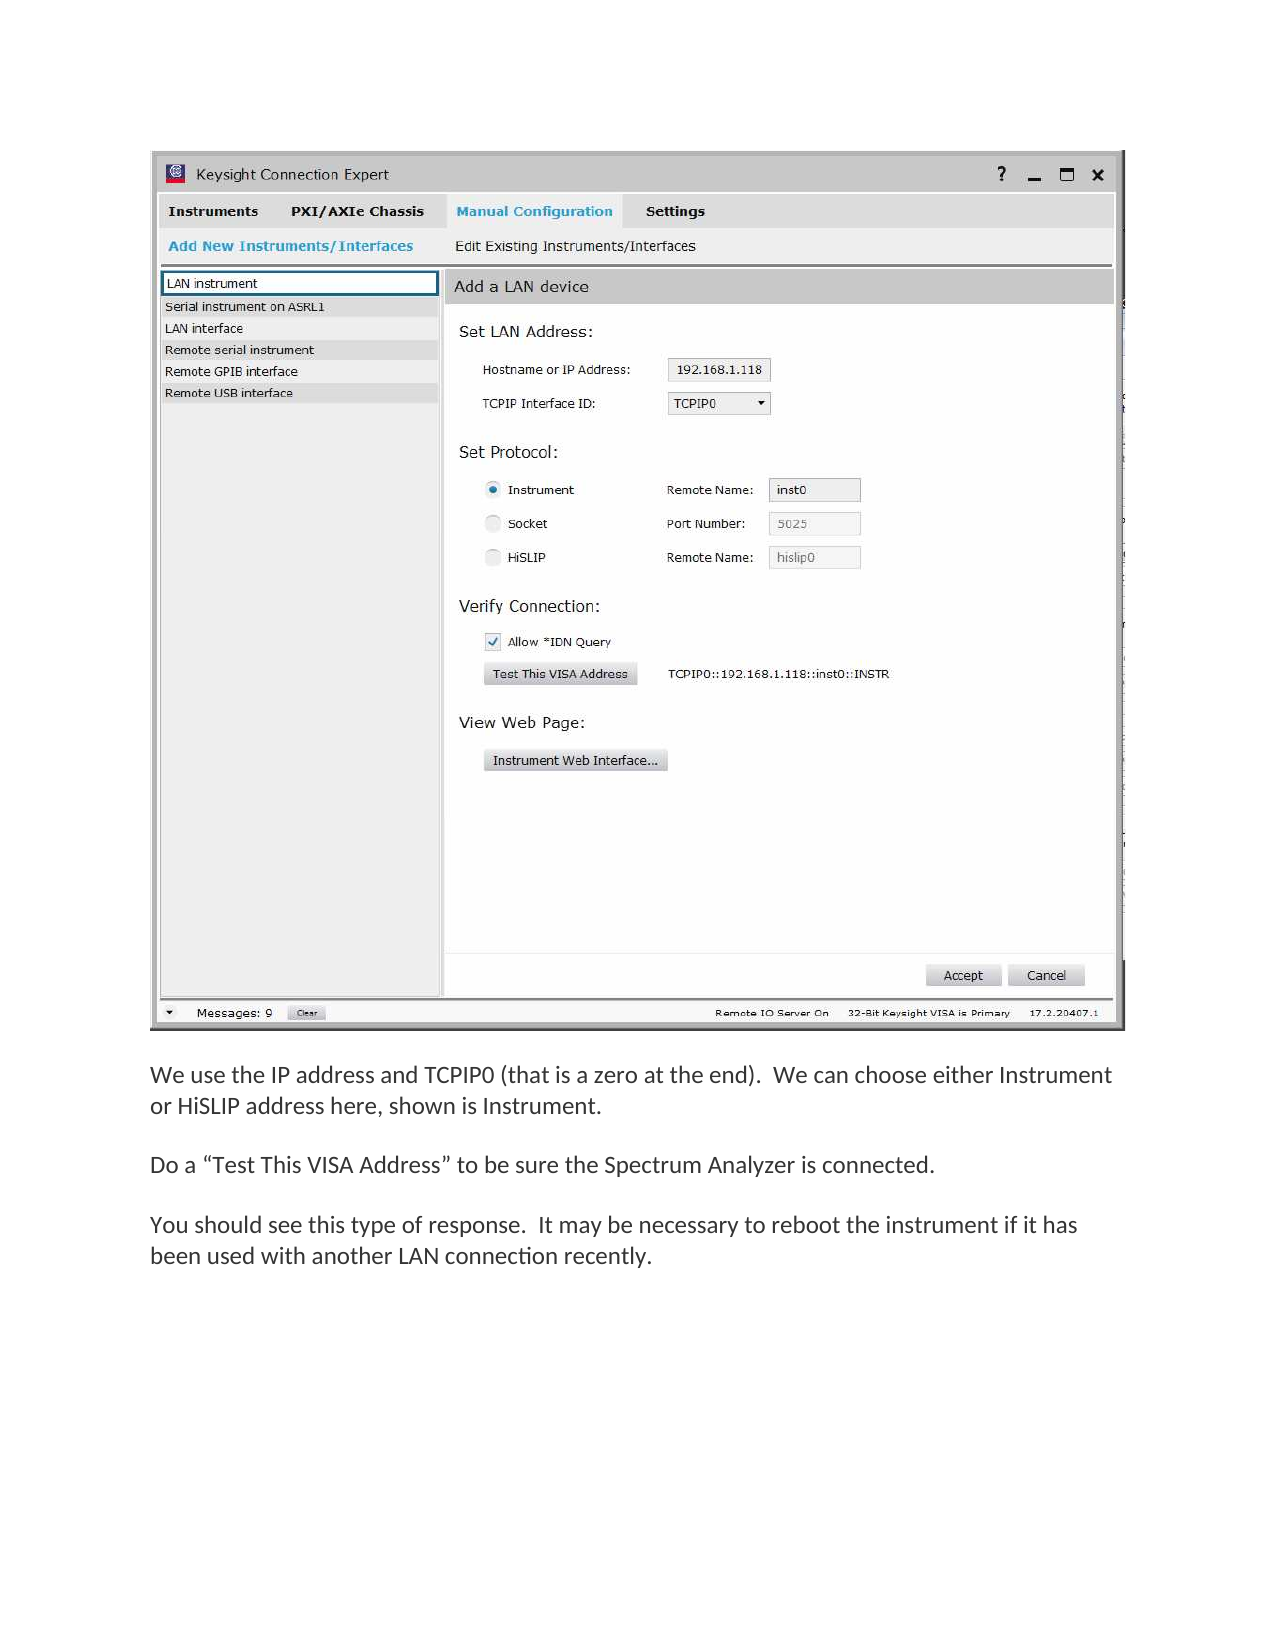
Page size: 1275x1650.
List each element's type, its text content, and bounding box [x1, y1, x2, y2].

picture [150, 150, 1125, 1031]
text Do a “Test This VISA Address” to be sure the Spectrum Analyzer is connected. [150, 1150, 1125, 1180]
text We use the IP address and TCPIP0 (that is a zero at the end). We can choose either Instrument or HiSLIP address here, shown is Instrument. [150, 1059, 1125, 1121]
text You should see this type of response. It may be necessary to reboot the instrument if it has been used with another LAN connection recently. [150, 1209, 1125, 1270]
